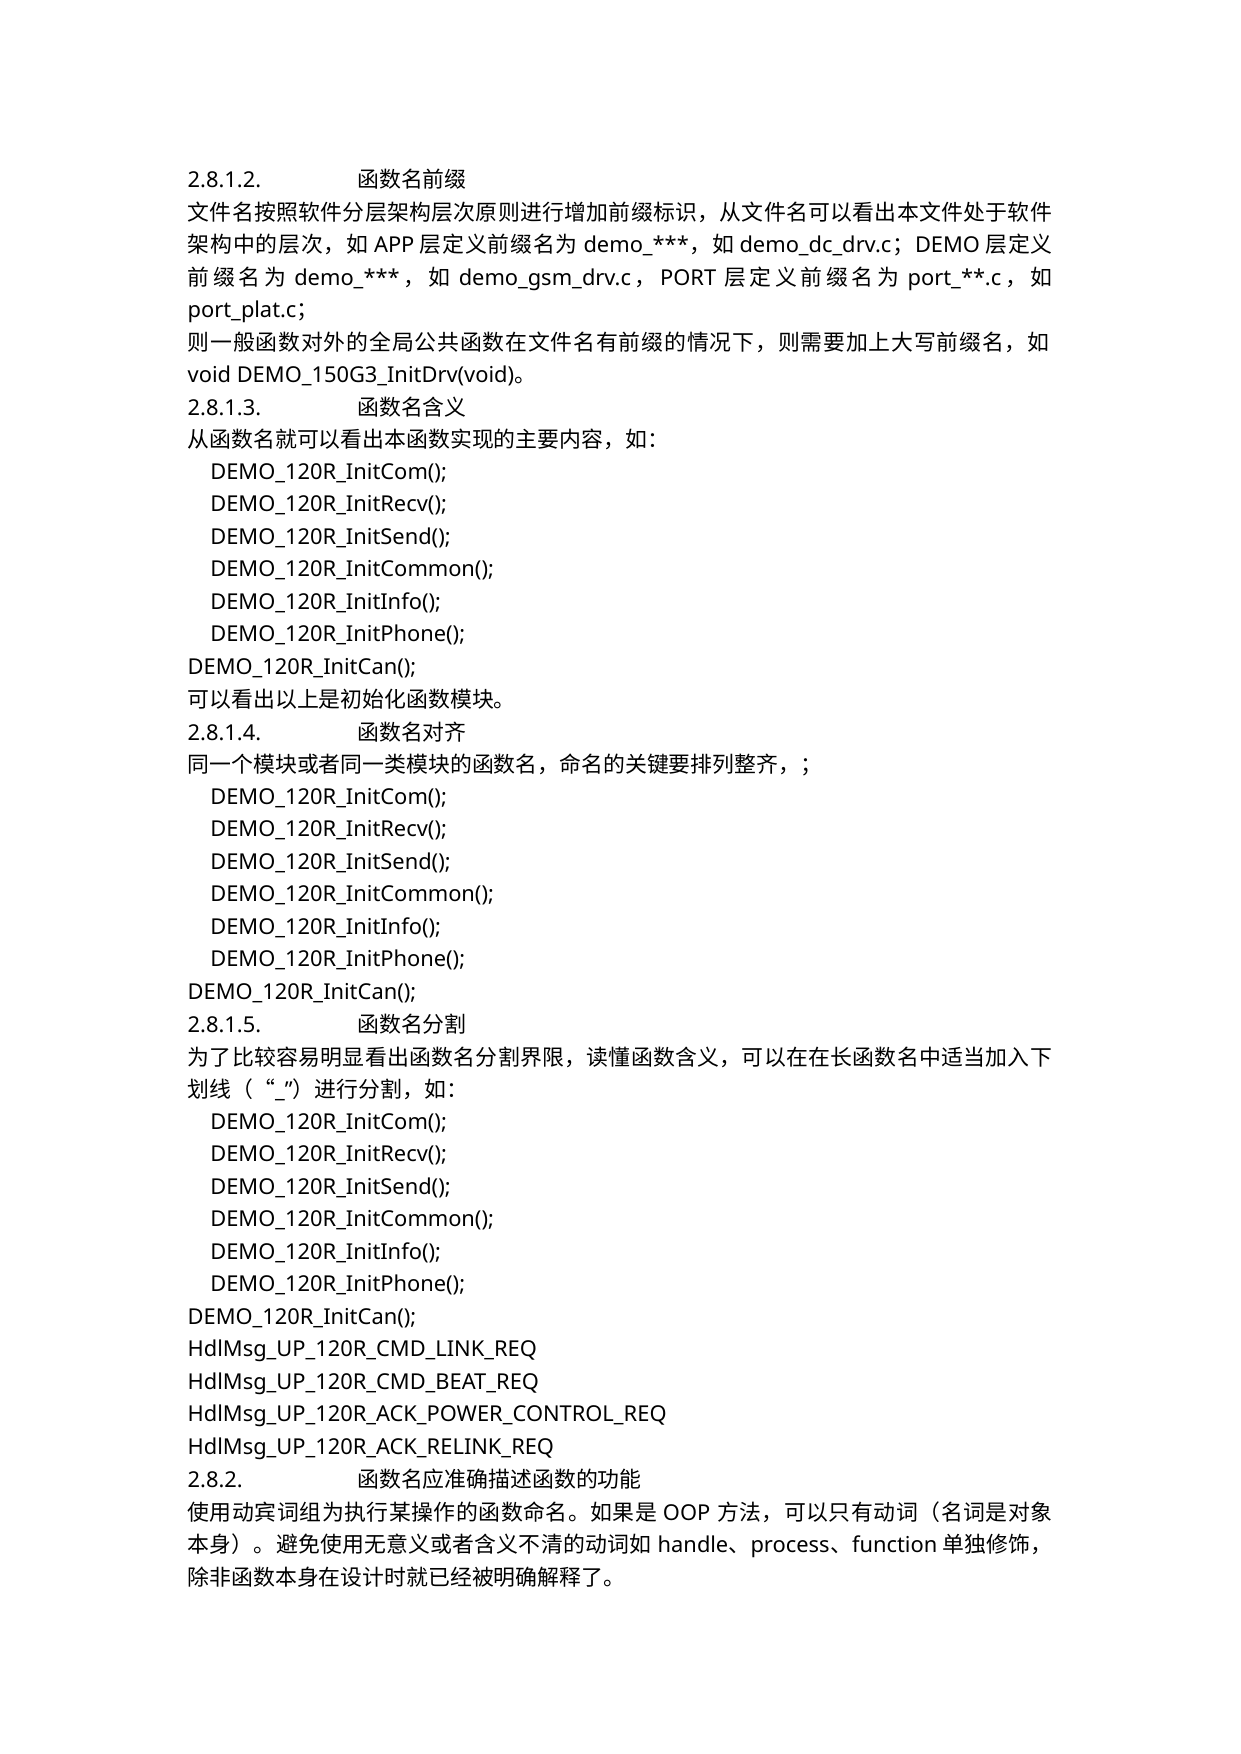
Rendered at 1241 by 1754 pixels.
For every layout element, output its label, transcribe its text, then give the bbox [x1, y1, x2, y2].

text DEMO_120R_InitCommon(); [187, 877, 1053, 909]
text 使用动宾词组为执行某操作的函数命名。如果是OOP 方法，可以只有动词（名词是对象本身）。避免使用无意义或者含义不清的动词如handle、process、function单独修饰，除非函数本身在设计时就已经被明确解释了。 [187, 1494, 1053, 1592]
text DEMO_120R_InitCommon(); [187, 1202, 1053, 1234]
text 为了比较容易明显看出函数名分割界限，读懂函数含义，可以在在长函数名中适当加入下划线（“_”）进行分割，如： [187, 1039, 1053, 1104]
text DEMO_120R_InitRecv(); [187, 812, 1053, 844]
text HdlMsg_UP_120R_ACK_POWER_CONTROL_REQ [187, 1397, 1053, 1429]
text DEMO_120R_InitCom(); [187, 454, 1053, 487]
text DEMO_120R_InitCom(); [187, 1104, 1053, 1137]
text DEMO_120R_InitInfo(); [187, 909, 1053, 942]
text 文件名按照软件分层架构层次原则进行增加前缀标识，从文件名可以看出本文件处于软件架构中的层次，如APP层定义前缀名为demo_***，如demo_dc_drv.c；DEMO层定义前缀名为demo_***，如demo_gsm_drv.c，PORT层定义前缀名为port_**.c，如port_plat.c； [187, 194, 1053, 324]
text DEMO_120R_InitCan(); [187, 1299, 1053, 1332]
text DEMO_120R_InitSend(); [187, 844, 1053, 877]
text DEMO_120R_InitInfo(); [187, 584, 1053, 617]
text DEMO_120R_InitSend(); [187, 519, 1053, 552]
text HdlMsg_UP_120R_CMD_BEAT_REQ [187, 1364, 1053, 1397]
text DEMO_120R_InitCom(); [187, 779, 1053, 812]
text HdlMsg_UP_120R_CMD_LINK_REQ [187, 1332, 1053, 1364]
text 同一个模块或者同一类模块的函数名，命名的关键要排列整齐，； [187, 747, 1053, 779]
text HdlMsg_UP_120R_ACK_RELINK_REQ [187, 1429, 1053, 1462]
text DEMO_120R_InitCan(); [187, 649, 1053, 682]
text 可以看出以上是初始化函数模块。 [187, 682, 1053, 714]
text 2.8.1.5. 函数名分割 [187, 1007, 1053, 1039]
text 2.8.1.2. 函数名前缀 [187, 162, 1053, 194]
text 2.8.2. 函数名应准确描述函数的功能 [187, 1462, 1053, 1494]
text DEMO_120R_InitSend(); [187, 1169, 1053, 1202]
text DEMO_120R_InitInfo(); [187, 1234, 1053, 1267]
text DEMO_120R_InitCommon(); [187, 552, 1053, 584]
text DEMO_120R_InitPhone(); [187, 942, 1053, 974]
text DEMO_120R_InitPhone(); [187, 1267, 1053, 1299]
text DEMO_120R_InitRecv(); [187, 1137, 1053, 1169]
text 2.8.1.3. 函数名含义 [187, 389, 1053, 422]
text DEMO_120R_InitCan(); [187, 974, 1053, 1007]
text 2.8.1.4. 函数名对齐 [187, 714, 1053, 747]
text 则一般函数对外的全局公共函数在文件名有前缀的情况下，则需要加上大写前缀名，如void DEMO_150G3_InitDrv(void)。 [187, 324, 1053, 389]
text DEMO_120R_InitRecv(); [187, 487, 1053, 519]
text DEMO_120R_InitPhone(); [187, 617, 1053, 649]
text 从函数名就可以看出本函数实现的主要内容，如： [187, 422, 1053, 454]
